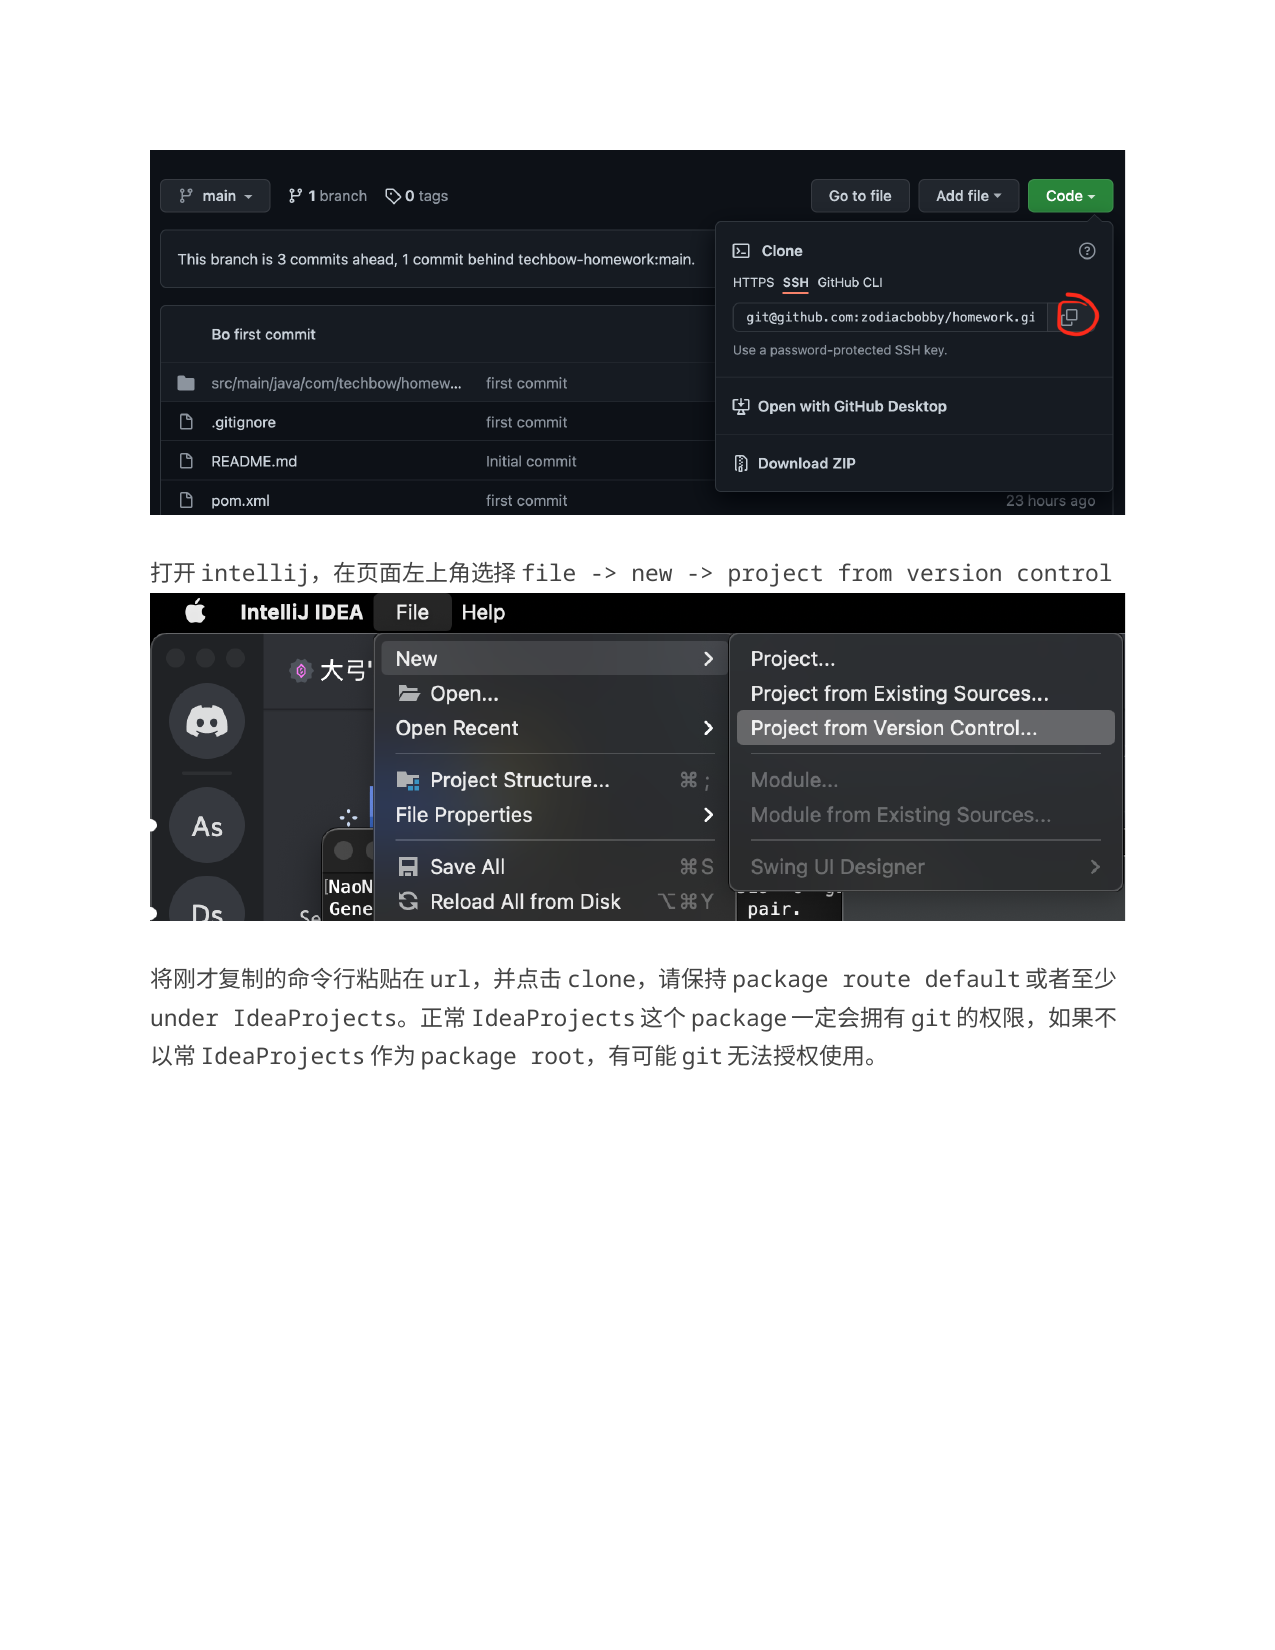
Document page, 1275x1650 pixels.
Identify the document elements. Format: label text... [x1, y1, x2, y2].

text 将刚才复制的命令行粘贴在url，并点击clone，请保持package route default或者至少under IdeaProjects。正常IdeaProjects这个package一定会拥有git的权限，如果不以常IdeaProjects作为package root，有可能git无法授权使用。 [150, 961, 1125, 1071]
text 打开intellij，在页面左上角选择file -> new -> project from version control [150, 555, 1125, 588]
picture [150, 150, 1125, 515]
picture [150, 593, 1125, 921]
